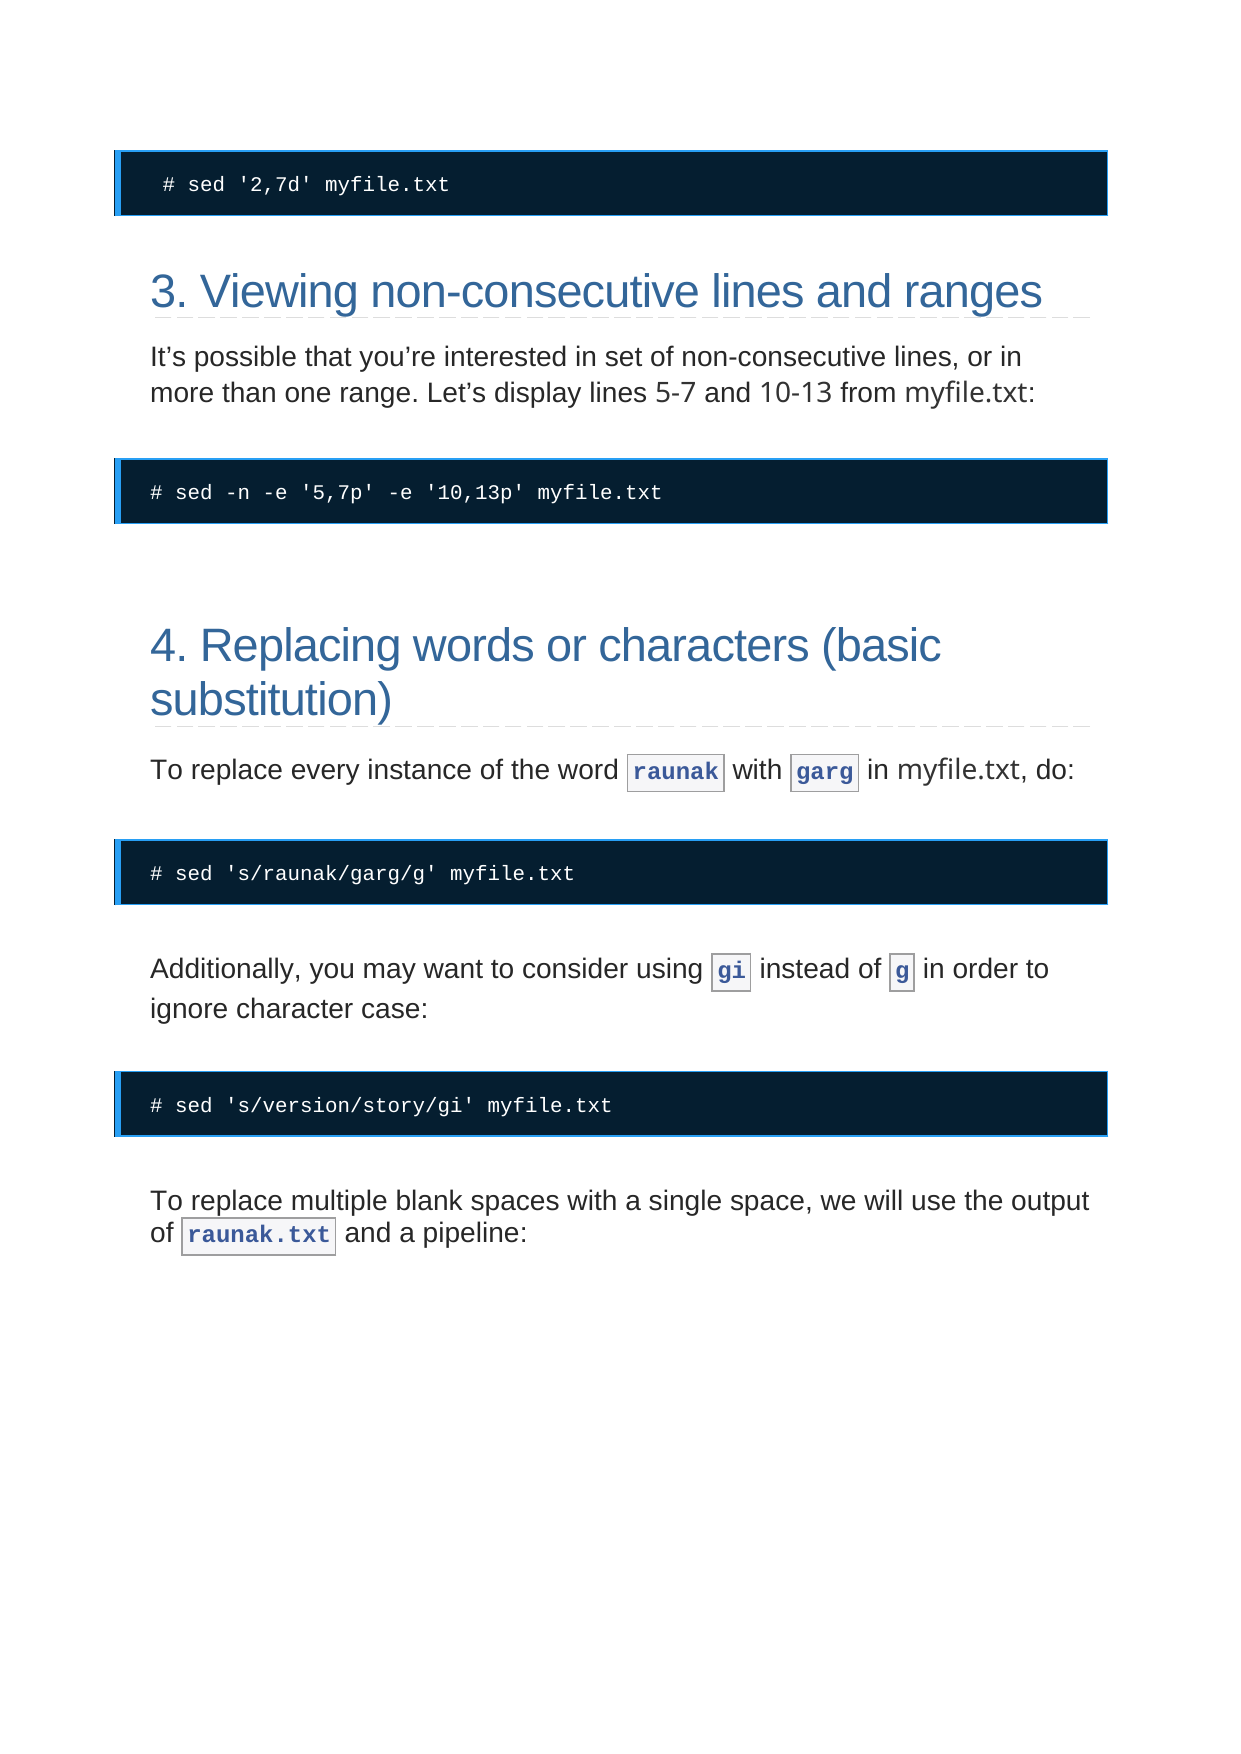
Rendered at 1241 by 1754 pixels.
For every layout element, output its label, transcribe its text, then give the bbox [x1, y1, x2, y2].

text # sed '2,7d' myfile.txt [121, 152, 1107, 215]
subtitle 3. Viewing non-consecutive lines and ranges [150, 263, 1090, 318]
text To replace every instance of the word raunak with garg in myfile.txt, do: [150, 749, 1090, 792]
text Additionally, you may want to consider using gi instead of g in order to ignore character case: [150, 952, 1090, 1024]
text # sed 's/raunak/garg/g' myfile.txt [121, 841, 1107, 904]
text # sed 's/version/story/gi' myfile.txt [121, 1072, 1107, 1135]
text 4. Replacing words or characters (basic substitution) [150, 618, 1090, 727]
text It’s possible that you’re interested in set of non-consecutive lines, or in more than one range. Let’s display lines 5-7 and 10-13 from myfile.txt: [150, 340, 1090, 411]
text To replace multiple blank spaces with a single space, we will use the output of raunak.txt and a pipeline: [150, 1184, 1090, 1256]
text # sed -n -e '5,7p' -e '10,13p' myfile.txt [121, 460, 1107, 523]
